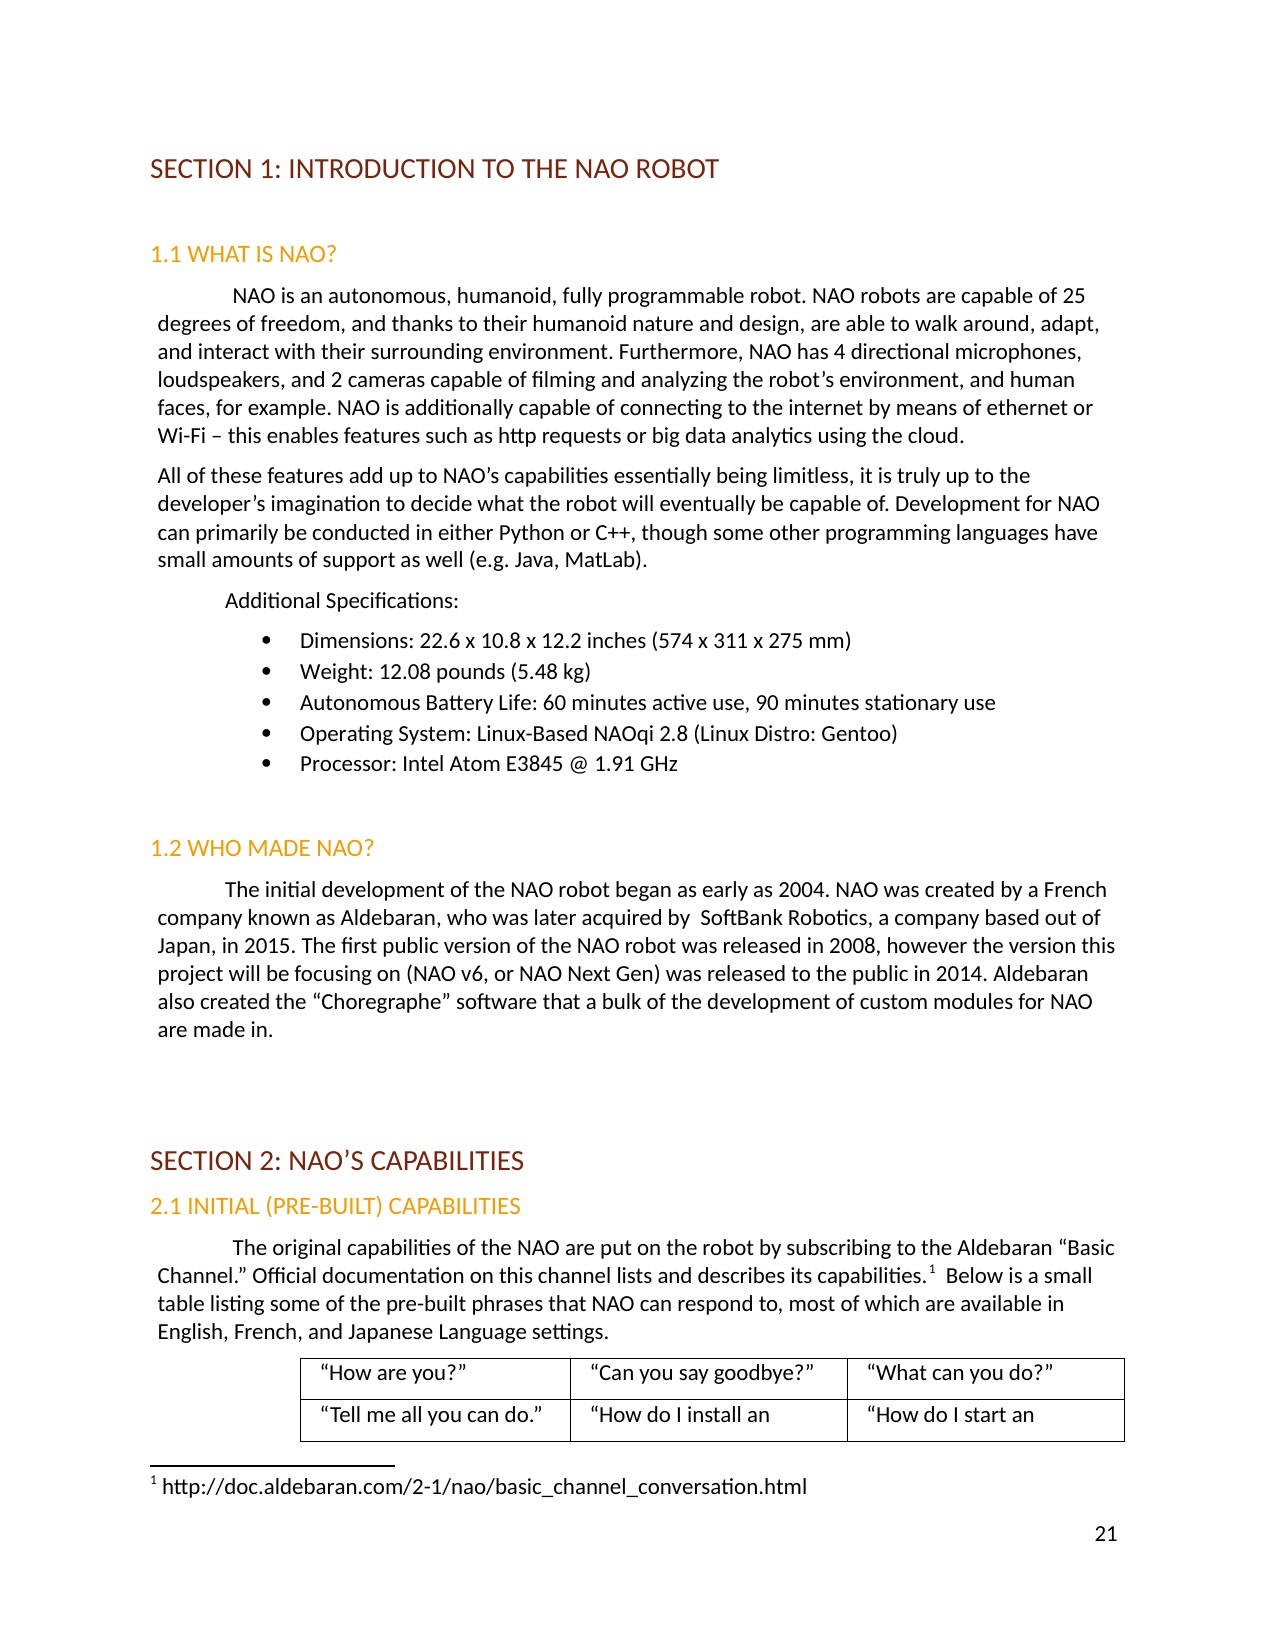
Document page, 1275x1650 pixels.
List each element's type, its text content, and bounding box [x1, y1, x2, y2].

subtitle SECTION 1: INTRODUCTION TO THE NAO ROBOT [150, 150, 1117, 186]
table_cell “How do I start an application?” [848, 1400, 1124, 1441]
table_cell “Tell me all you can do.” [301, 1400, 570, 1441]
list Dimensions: 22.6 x 10.8 x 12.2 inches (574 x 311 x 275 mm) [262, 627, 1125, 655]
list Operating System: Linux-Based NAOqi 2.8 (Linux Distro: Gentoo) [262, 719, 1125, 747]
list Autonomous Battery Life: 60 minutes active use, 90 minutes stationary use [262, 688, 1125, 716]
subtitle 1.1 WHAT IS NAO? [150, 238, 1117, 268]
text NAO is an autonomous, humanoid, fully programmable robot. NAO robots are capable of 25 degrees of freedom, and thanks to their humanoid nature and design, are able to walk around, adapt, and interact with their surrounding environment. Furthermore, NAO has 4 directional microphones, loudspeakers, and 2 cameras capable of filming and analyzing the robot’s environment, and human faces, for example. NAO is additionally capable of connecting to the internet by means of ethernet or Wi-Fi – this enables features such as http requests or big data analytics using the cloud. [157, 281, 1117, 449]
list Processor: Intel Atom E3845 @ 1.91 GHz [262, 749, 1125, 778]
text The initial development of the NAO robot began as early as 2004. NAO was created by a French company known as Aldebaran, who was later acquired by SoftBank Robotics, a company based out of Japan, in 2015. The first public version of the NAO robot was released in 2008, however the version this project will be focusing on (NAO v6, or NAO Next Gen) was released to the public in 2014. Aldebaran also created the “Choregraphe” software that a bulk of the development of custom modules for NAO are made in. [157, 875, 1117, 1043]
subtitle SECTION 2: NAO’s CAPABILITIES [150, 1142, 1117, 1177]
text Additional Specifications: [157, 586, 1117, 614]
table_cell “How do I install an application?” [571, 1400, 847, 1441]
text All of these features add up to NAO’s capabilities essentially being limitless, it is truly up to the developer’s imagination to decide what the robot will eventually be capable of. Development for NAO can primarily be conducted in either Python or C++, though some other programming languages have small amounts of support as well (e.g. Java, MatLab). [157, 462, 1117, 574]
text The original capabilities of the NAO are put on the robot by subscribing to the Aldebaran “Basic Channel.” Official documentation on this channel lists and describes its capabilities. Below is a small table listing some of the pre-built phrases that NAO can respond to, most of which are available in English, French, and Japanese Language settings. [157, 1233, 1117, 1345]
subtitle 1.2 WHo made NAO? [150, 832, 1117, 862]
table_header “How are you?” [301, 1359, 570, 1399]
subtitle 2.1 initial (pre-built) capabilities [150, 1190, 1117, 1220]
table_header “What can you do?” [848, 1359, 1124, 1399]
list Weight: 12.08 pounds (5.48 kg) [262, 657, 1125, 685]
table_header “Can you say goodbye?” [571, 1359, 847, 1399]
